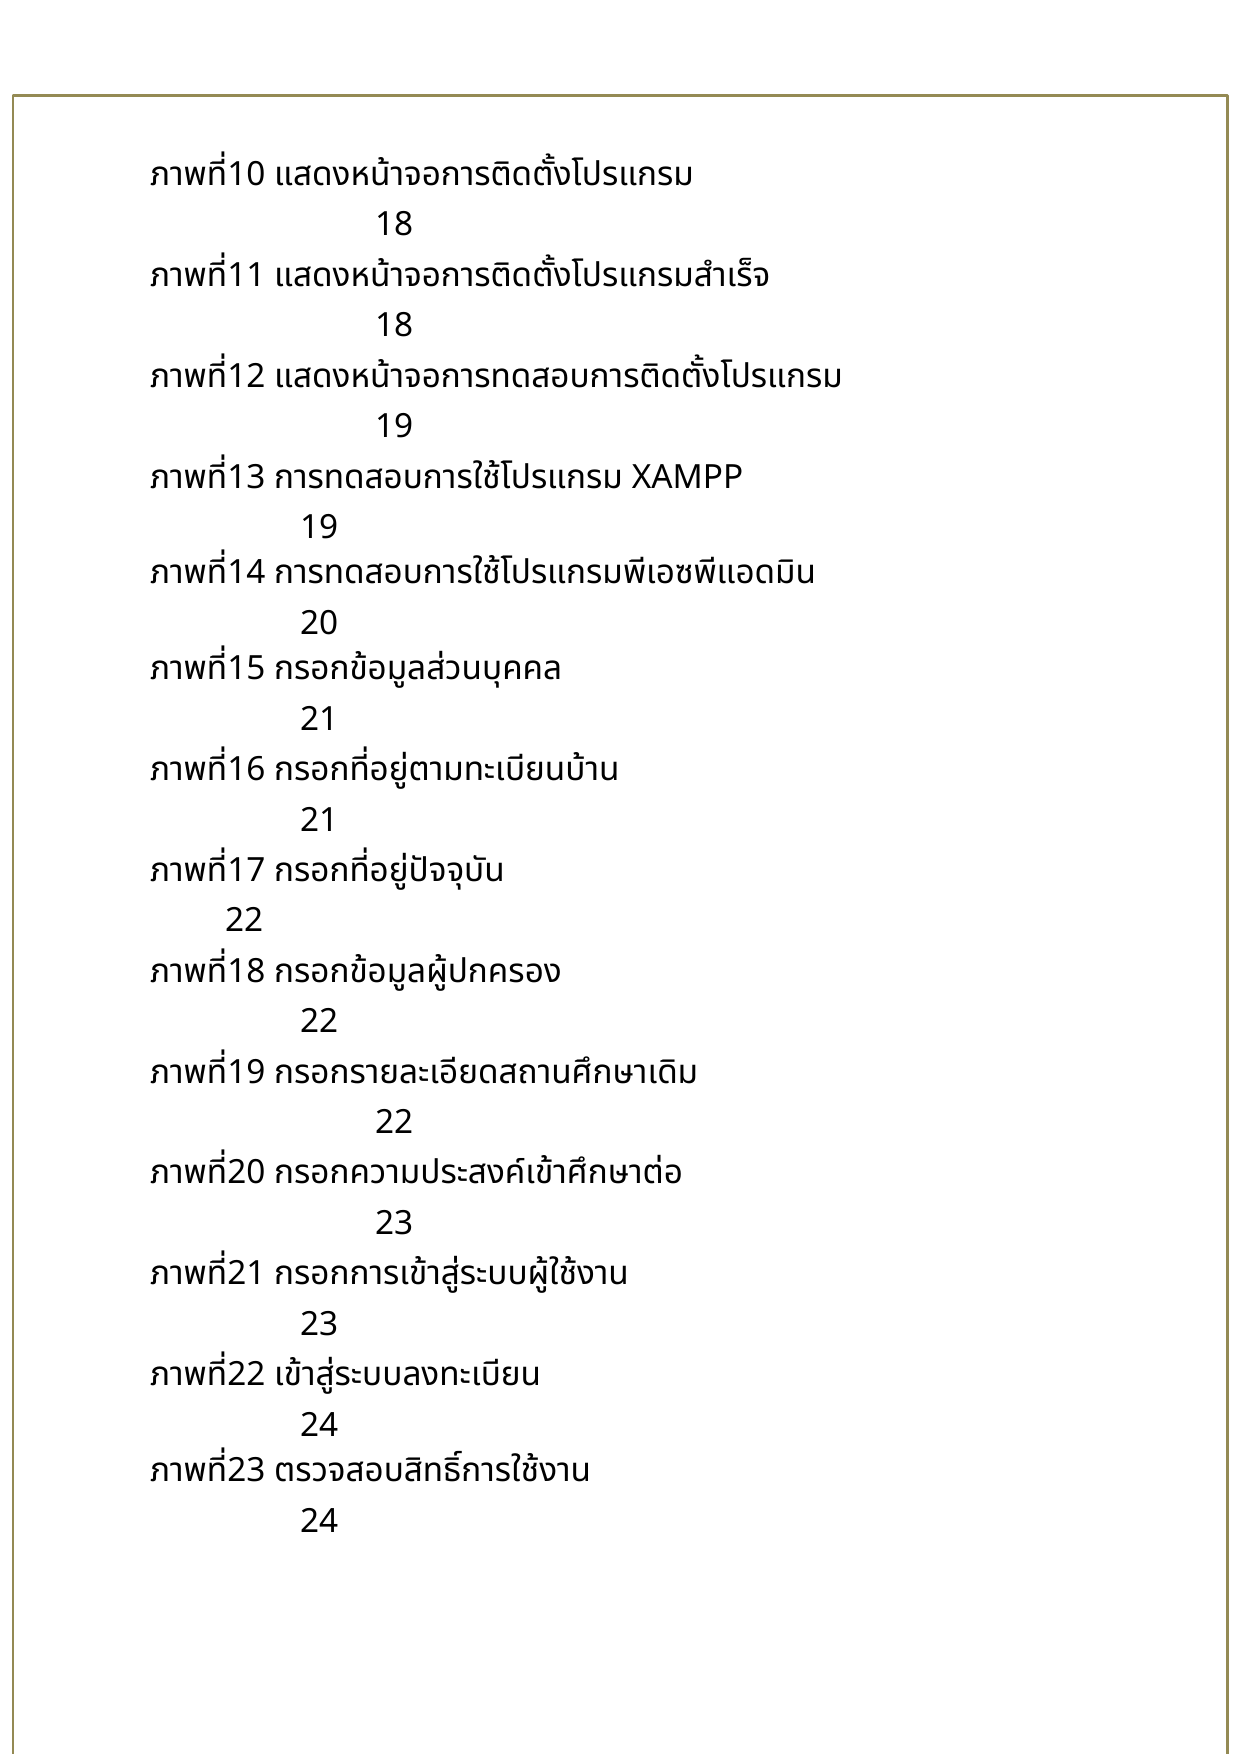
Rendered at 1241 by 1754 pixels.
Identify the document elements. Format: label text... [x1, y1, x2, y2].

text ภาพที่15 กรอกข้อมูลส่วนบุคคล 21 [150, 644, 1090, 745]
text ภาพที่23 ตรวจสอบสิทธิ์การใช้งาน 24 [150, 1446, 1090, 1542]
text ภาพที่13 การทดสอบการใช้โปรแกรม XAMPP 19 [150, 452, 1090, 548]
text ภาพที่19 กรอกรายละเอียดสถานศึกษาเดิม 22 [150, 1048, 1090, 1148]
text ภาพที่16 กรอกที่อยู่ตามทะเบียนบ้าน 21 [150, 745, 1090, 846]
text ภาพที่20 กรอกความประสงค์เข้าศึกษาต่อ 23 [150, 1148, 1090, 1249]
text ภาพที่11 แสดงหน้าจอการติดตั้งโปรแกรมสำเร็จ 18 [150, 251, 1090, 352]
text ภาพที่14 การทดสอบการใช้โปรแกรมพีเอซพีแอดมิน 20 [150, 548, 1090, 644]
text ภาพที่10 แสดงหน้าจอการติดตั้งโปรแกรม 18 [150, 150, 1090, 251]
text ภาพที่17 กรอกที่อยู่ปัจจุบัน 22 [150, 846, 1090, 947]
text ภาพที่21 กรอกการเข้าสู่ระบบผู้ใช้งาน 23 [150, 1249, 1090, 1350]
text ภาพที่18 กรอกข้อมูลผู้ปกครอง 22 [150, 947, 1090, 1048]
text ภาพที่22 เข้าสู่ระบบลงทะเบียน 24 [150, 1350, 1090, 1446]
text ภาพที่12 แสดงหน้าจอการทดสอบการติดตั้งโปรแกรม 19 [150, 352, 1090, 452]
